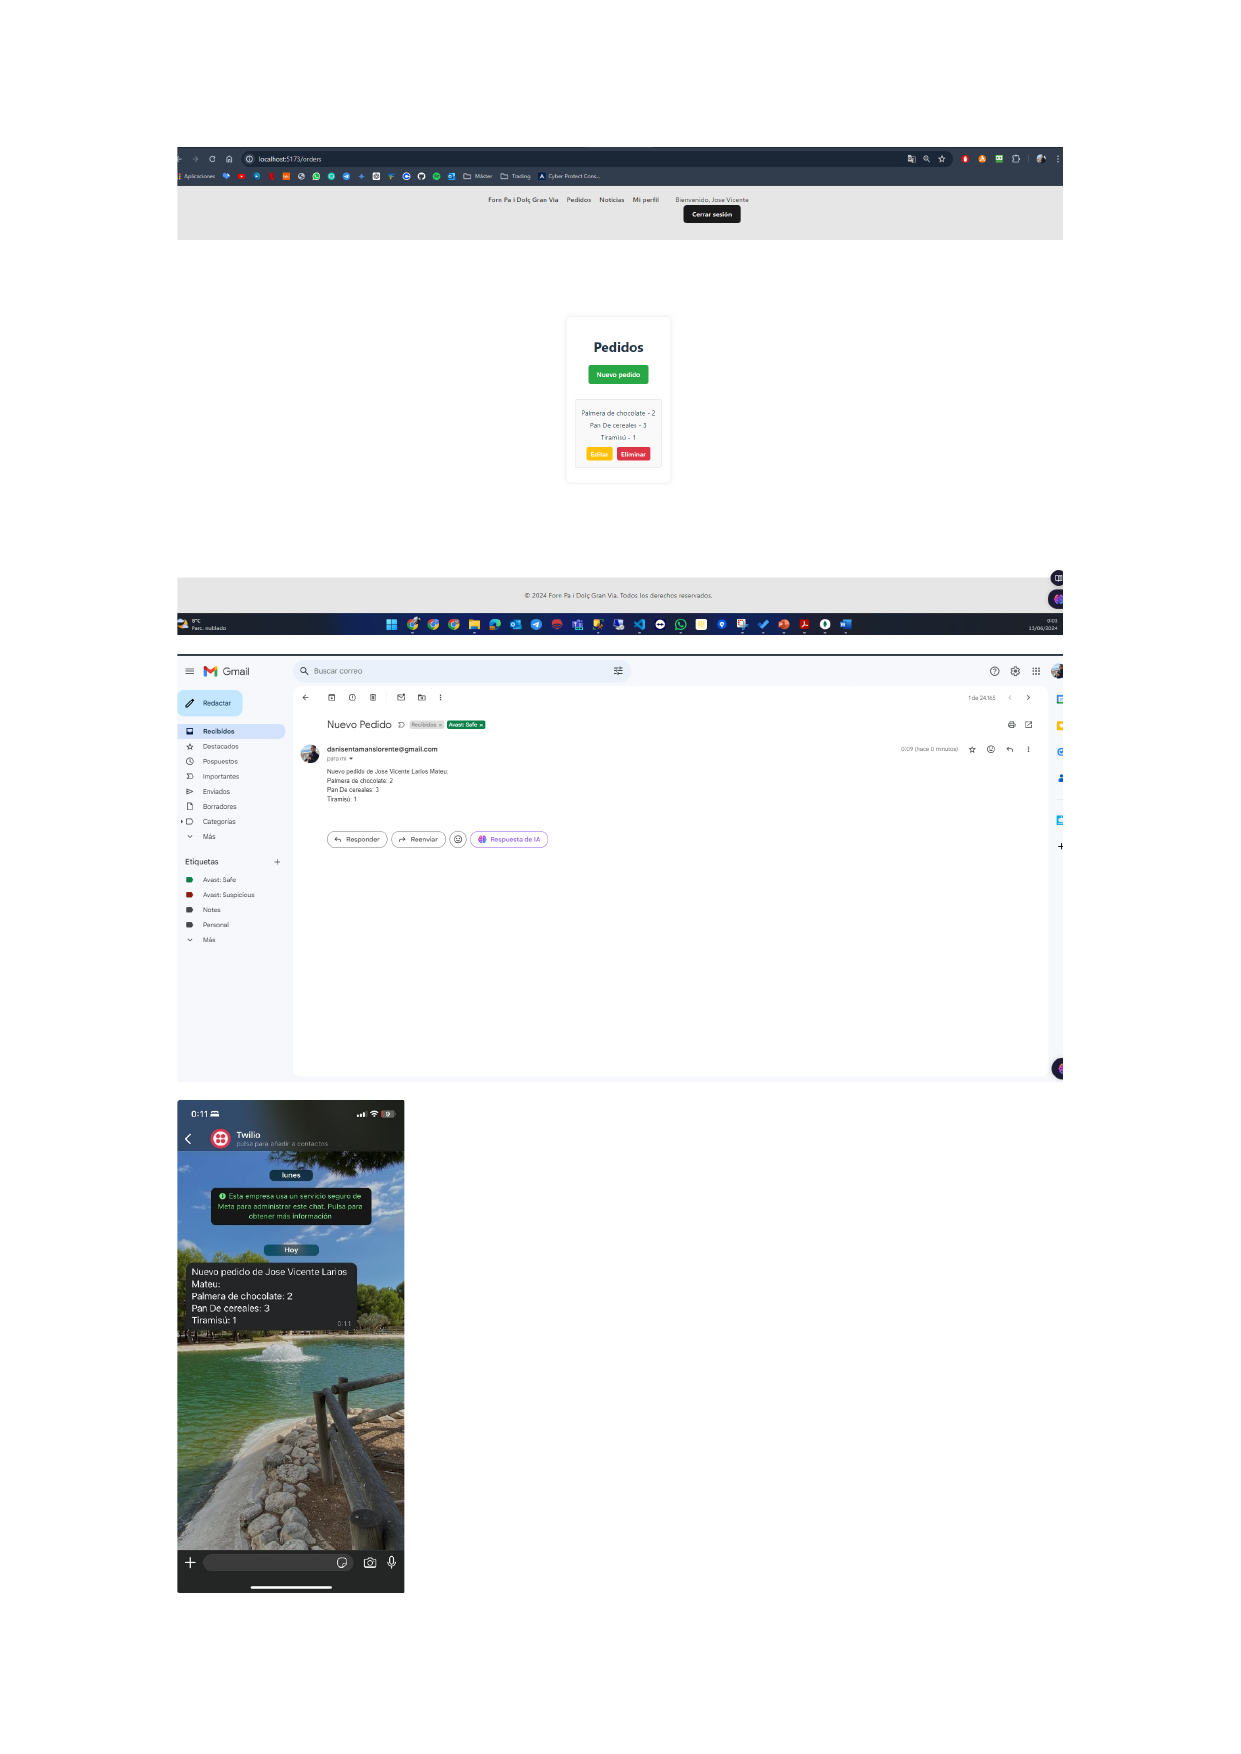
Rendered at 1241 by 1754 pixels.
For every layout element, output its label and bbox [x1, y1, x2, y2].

picture [177, 654, 1063, 1082]
picture [177, 147, 1063, 635]
picture [177, 1100, 405, 1593]
